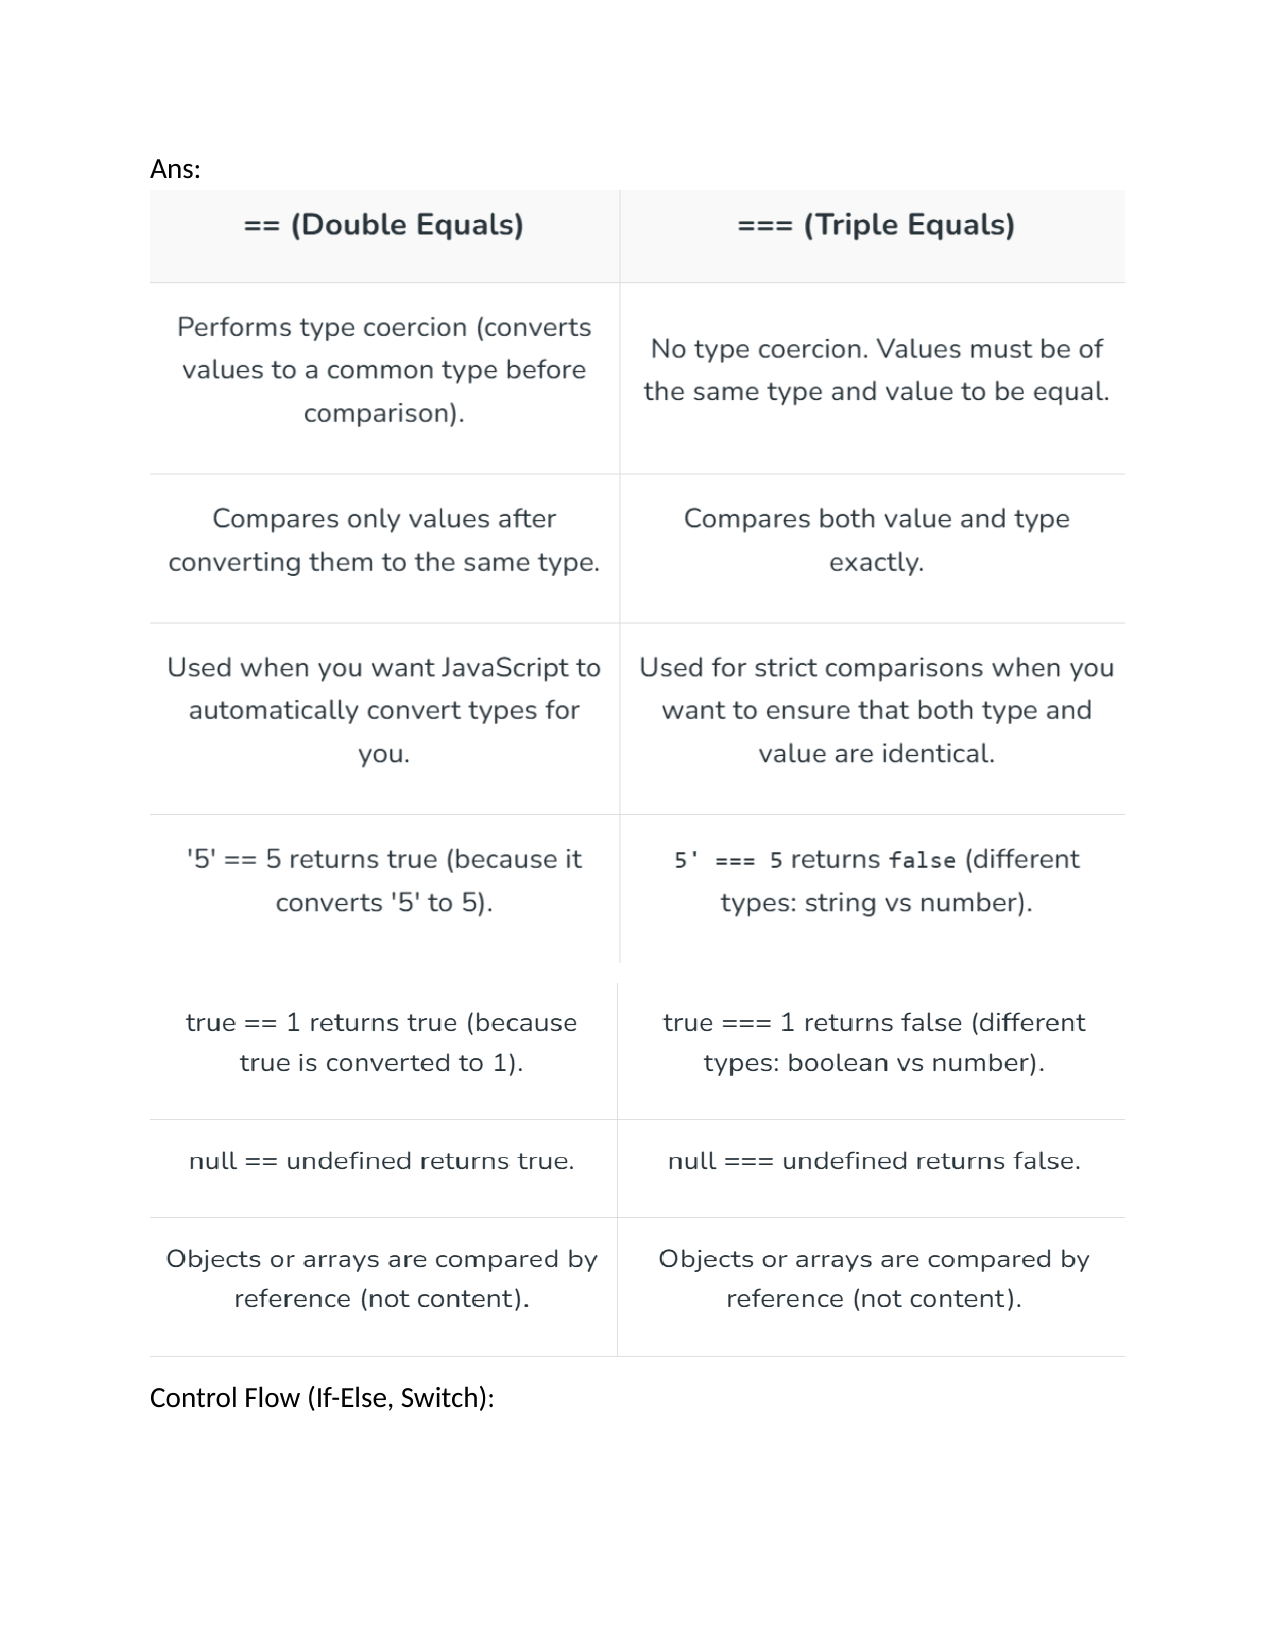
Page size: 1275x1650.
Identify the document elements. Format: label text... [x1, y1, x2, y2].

text Control Flow (If-Else, Switch): [150, 1379, 1125, 1414]
text Ans: [150, 150, 1125, 190]
picture [150, 983, 1125, 1358]
picture [150, 190, 1125, 963]
